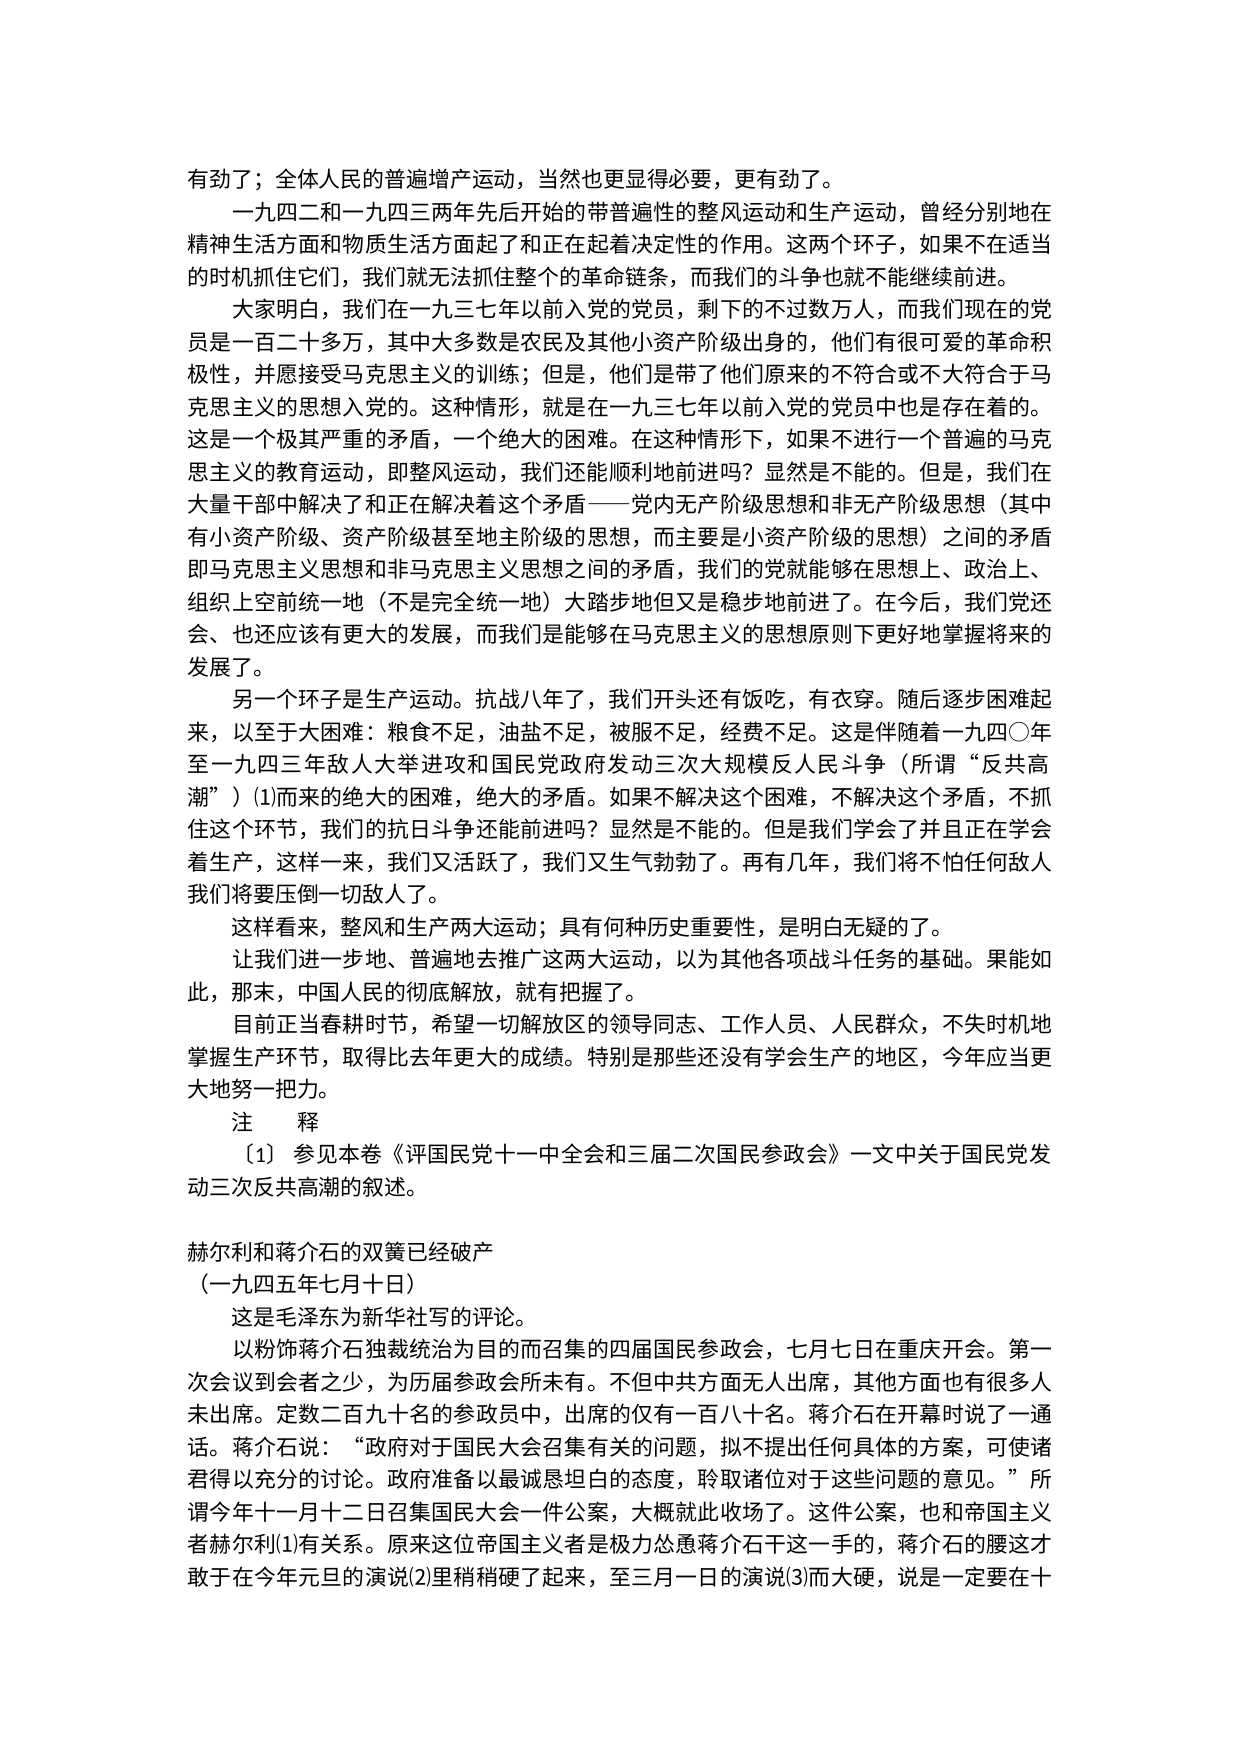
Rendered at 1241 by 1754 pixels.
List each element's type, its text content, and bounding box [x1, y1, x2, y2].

text （一九四五年七月十日） [187, 1267, 1053, 1299]
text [187, 1332, 1053, 1592]
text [187, 162, 1053, 194]
text 大家明白，我们在一九三七年以前入党的党员，剩下的不过数万人，而我们现在的党员是一百二十多万，其中大多数是农民及其他小资产阶级出身的，他们有很可爱的革命积极性，并愿接受马克思主义的训练；但是，他们是带了他们原来的不符合或不大符合于马克思主义的思想入党的。这种情形，就是在一九三七年以前入党的党员中也是存在着的。这是一个极其严重的矛盾，一个绝大的困难。在这种情形下，如果不进行一个普遍的马克思主义的教育运动，即整风运动，我们还能顺利地前进吗？显然是不能的。但是，我们在大量干部中解决了和正在解决着这个矛盾——党内无产阶级思想和非无产阶级思想（其中有小资产阶级、资产阶级甚至地主阶级的思想，而主要是小资产阶级的思想）之间的矛盾，即马克思主义思想和非马克思主义思想之间的矛盾，我们的党就能够在思想上、政治上、组织上空前统一地（不是完全统一地）大踏步地但又是稳步地前进了。在今后，我们党还会、也还应该有更大的发展，而我们是能够在马克思主义的思想原则下更好地掌握将来的发展了。 [187, 292, 1053, 682]
text 另一个环子是生产运动。抗战八年了，我们开头还有饭吃，有衣穿。随后逐步困难起来，以至于大困难：粮食不足，油盐不足，被服不足，经费不足。这是伴随着一九四○年至一九四三年敌人大举进攻和国民党政府发动三次大规模反人民斗争（所谓“反共高潮”）⑴而来的绝大的困难，绝大的矛盾。如果不解决这个困难，不解决这个矛盾，不抓住这个环节，我们的抗日斗争还能前进吗？显然是不能的。但是我们学会了并且正在学会着生产，这样一来，我们又活跃了，我们又生气勃勃了。再有几年，我们将不怕任何敌人，我们将要压倒一切敌人了。 [187, 682, 1053, 909]
text 一九四二和一九四三两年先后开始的带普遍性的整风运动和生产运动，曾经分别地在精神生活方面和物质生活方面起了和正在起着决定性的作用。这两个环子，如果不在适当的时机抓住它们，我们就无法抓住整个的革命链条，而我们的斗争也就不能继续前进。 [187, 194, 1053, 292]
text 这样看来，整风和生产两大运动；具有何种历史重要性，是明白无疑的了。 [187, 909, 1053, 942]
text 〔1〕 参见本卷《评国民党十一中全会和三届二次国民参政会》一文中关于国民党发动三次反共高潮的叙述。 [187, 1137, 1053, 1202]
text 注 释 [187, 1104, 1053, 1137]
text 目前正当春耕时节，希望一切解放区的领导同志、工作人员、人民群众，不失时机地掌握生产环节，取得比去年更大的成绩。特别是那些还没有学会生产的地区，今年应当更大地努一把力。 [187, 1007, 1053, 1104]
text 赫尔利和蒋介石的双簧已经破产 [187, 1234, 1053, 1267]
text 让我们进一步地、普遍地去推广这两大运动，以为其他各项战斗任务的基础。果能如此，那末，中国人民的彻底解放，就有把握了。 [187, 942, 1053, 1007]
text 这是毛泽东为新华社写的评论。 [187, 1299, 1053, 1332]
